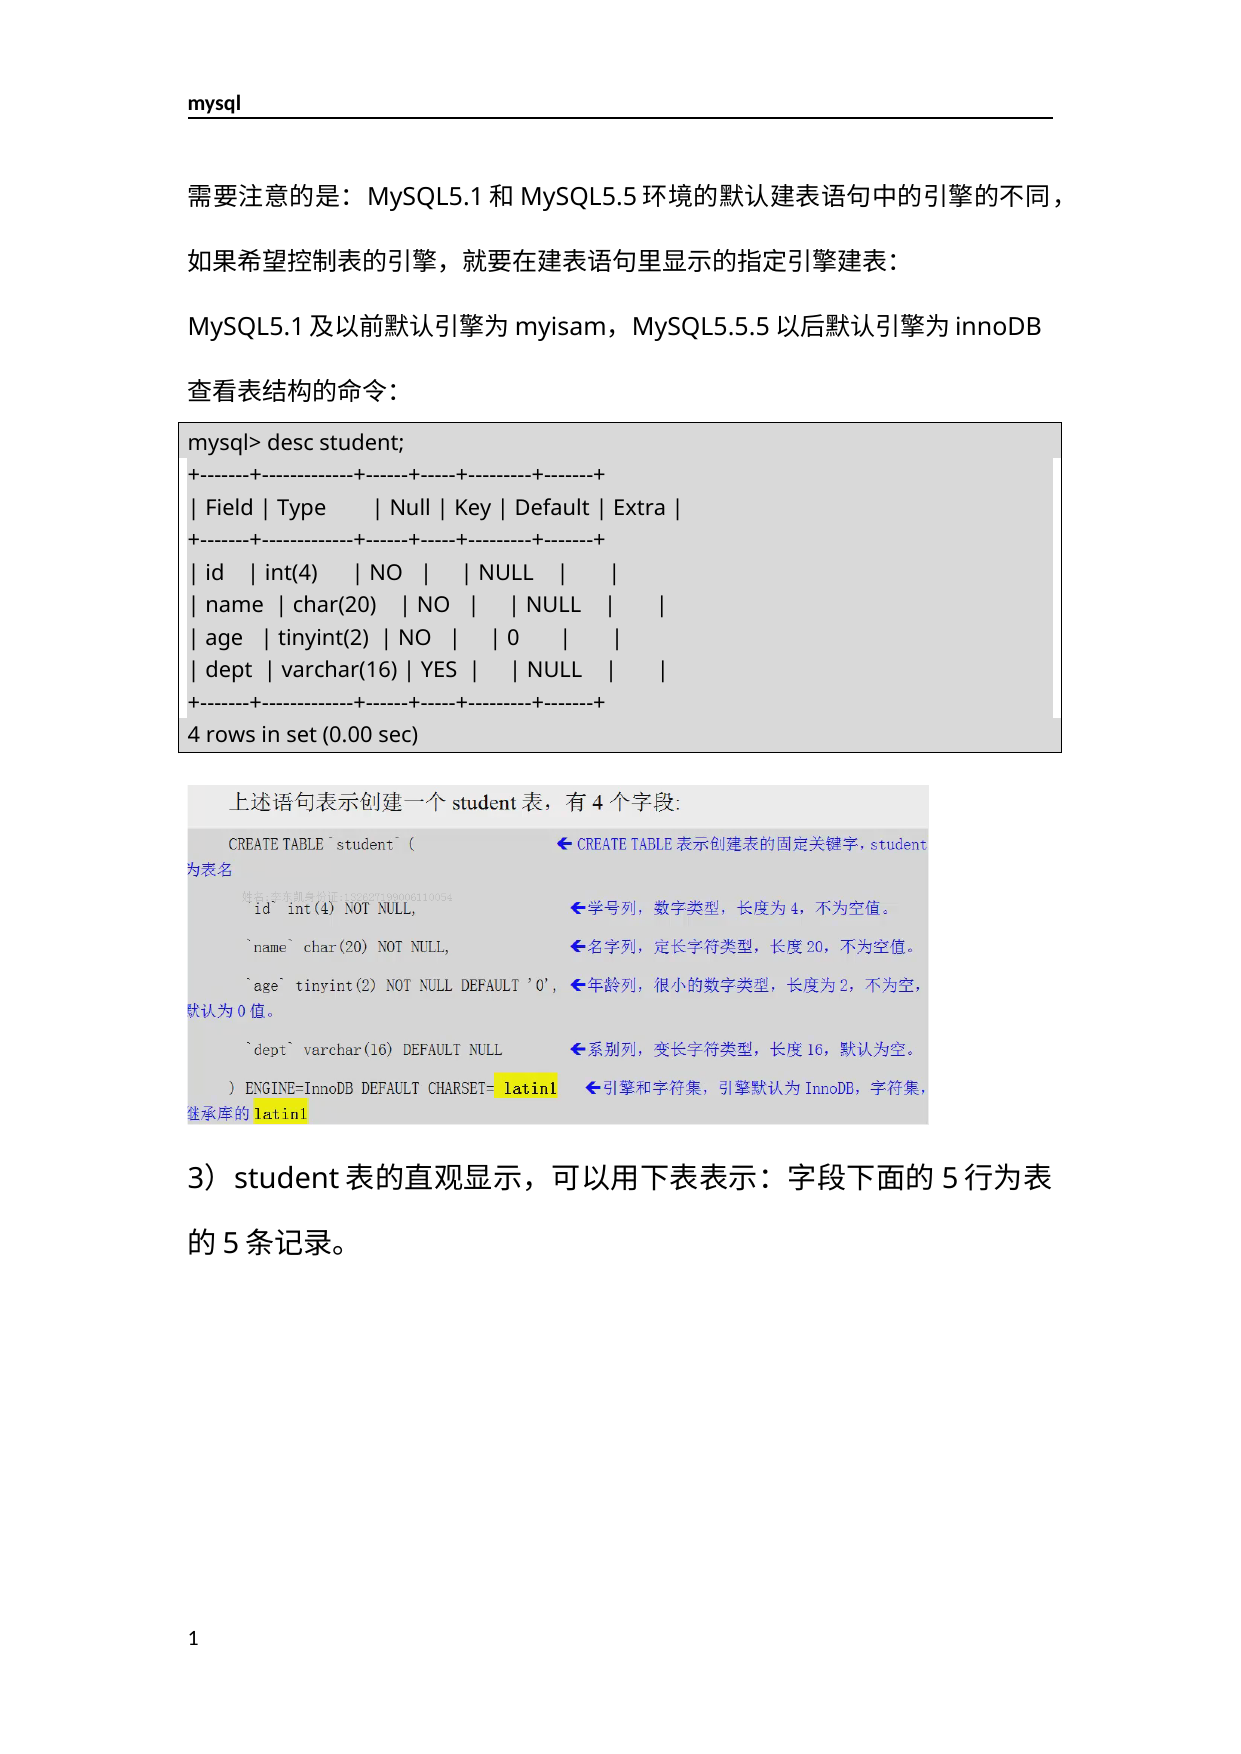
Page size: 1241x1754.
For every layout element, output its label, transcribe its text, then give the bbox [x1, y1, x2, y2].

text 3）student表的直观显示，可以用下表表示：字段下面的5行为表的5条记录。 [187, 1143, 1053, 1273]
text mysql> desc student; [179, 423, 1061, 458]
text | Field | Type | Null | Key | Default | Extra | [187, 490, 1053, 523]
text 4 rows in set (0.00 sec) [179, 714, 1061, 752]
picture [187, 785, 929, 1125]
text | id | int(4) | NO | | NULL | | [187, 555, 1053, 588]
text 查看表结构的命令： [187, 357, 1053, 422]
text +-------+-------------+------+-----+---------+-------+ [187, 458, 1053, 490]
text MySQL5.1及以前默认引擎为myisam，MySQL5.5.5以后默认引擎为innoDB [187, 292, 1053, 357]
text | name | char(20) | NO | | NULL | | [187, 588, 1053, 620]
text | age | tinyint(2) | NO | | 0 | | [187, 620, 1053, 653]
text +-------+-------------+------+-----+---------+-------+ [187, 523, 1053, 555]
text 需要注意的是：MySQL5.1和MySQL5.5环境的默认建表语句中的引擎的不同，如果希望控制表的引擎，就要在建表语句里显示的指定引擎建表： [187, 162, 1053, 292]
text | dept | varchar(16) | YES | | NULL | | [187, 653, 1053, 685]
text +-------+-------------+------+-----+---------+-------+ [187, 685, 1053, 714]
